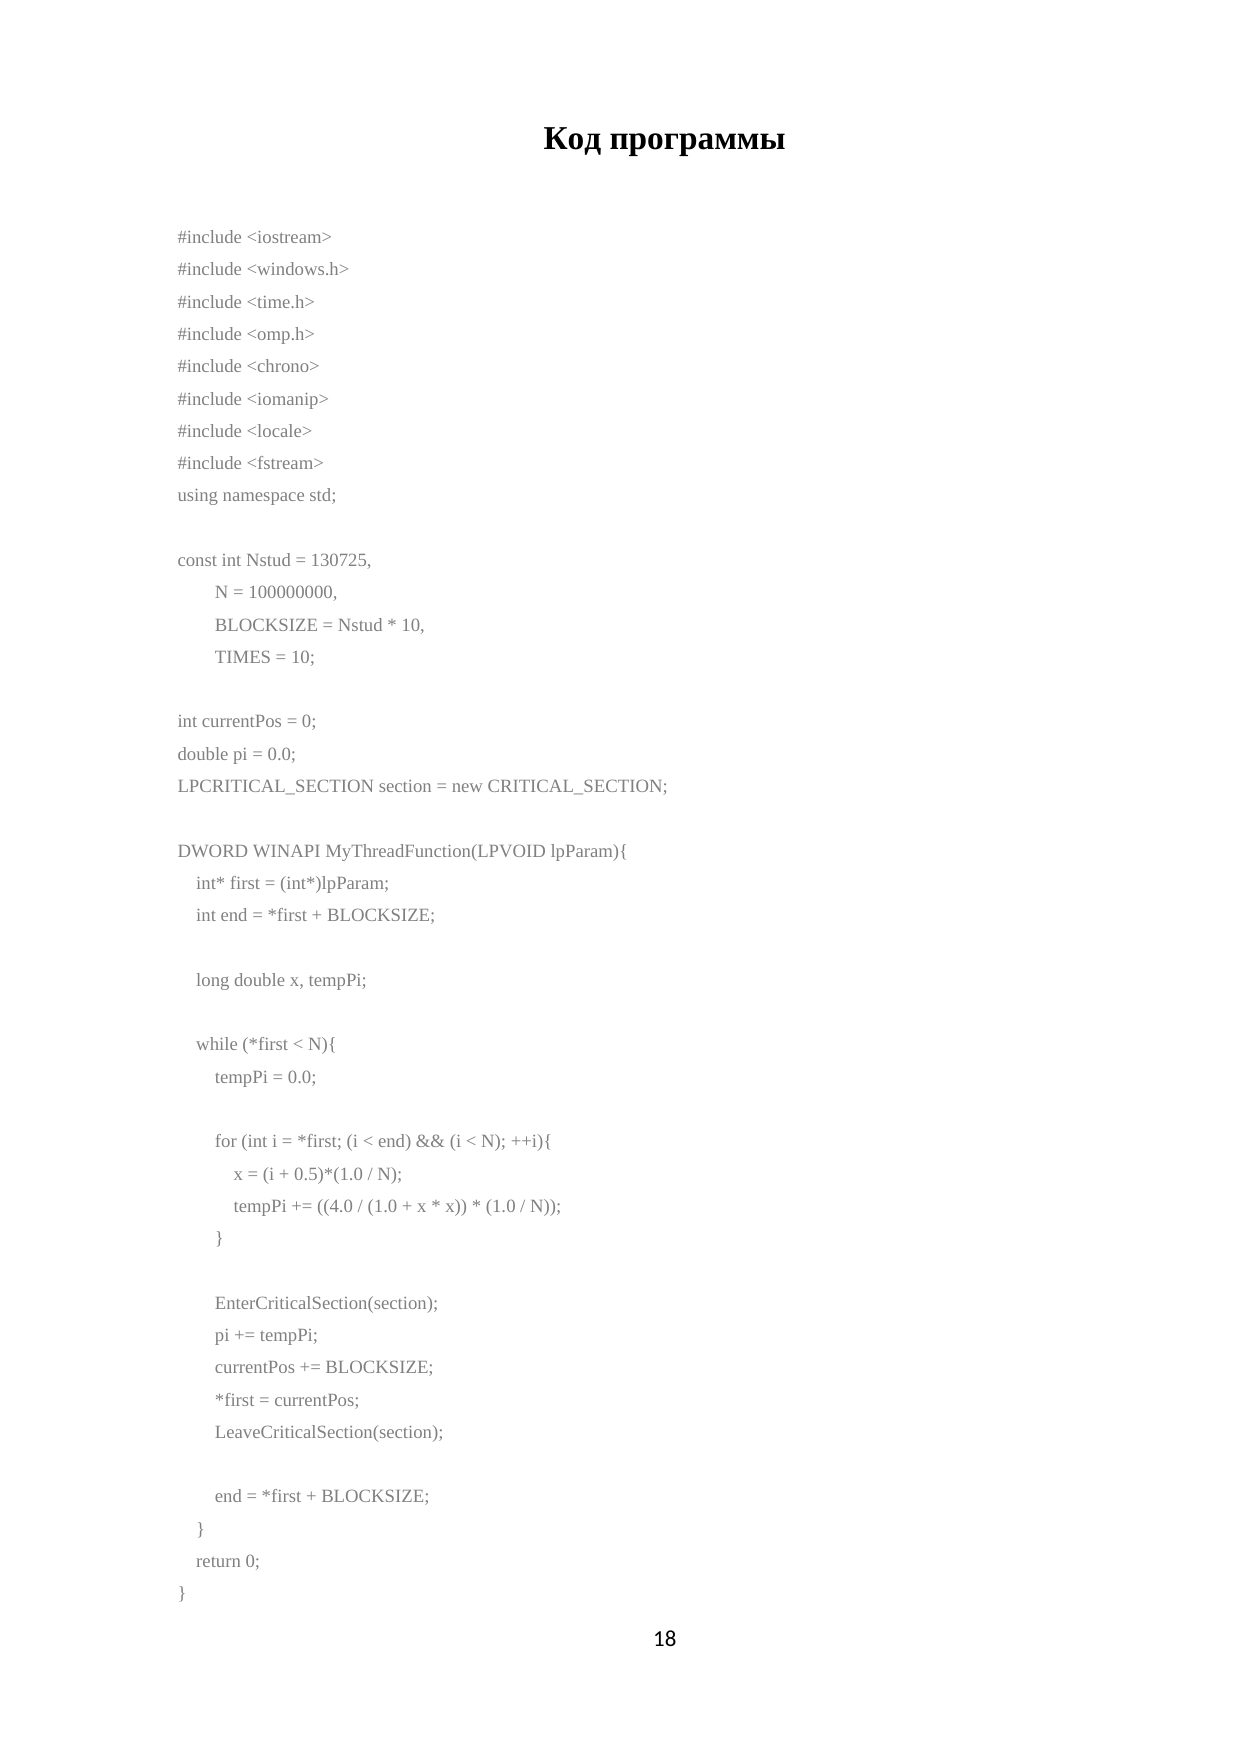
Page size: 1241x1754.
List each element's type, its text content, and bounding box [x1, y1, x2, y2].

text #include <time.h> [177, 291, 1152, 312]
text int currentPos = 0; [177, 710, 1152, 732]
text double pi = 0.0; [177, 743, 1152, 764]
text N = 100000000, [177, 581, 1152, 603]
text } [177, 1518, 1152, 1539]
text EnterCriticalSection(section); [177, 1292, 1152, 1313]
text using namespace std; [177, 484, 1152, 506]
text const int Nstud = 130725, [177, 549, 1152, 570]
text long double x, tempPi; [177, 969, 1152, 990]
text for (int i = *first; (i < end) && (i < N); ++i){ [177, 1130, 1152, 1152]
text #include <chrono> [177, 355, 1152, 377]
text currentPos += BLOCKSIZE; [177, 1356, 1152, 1378]
text end = *first + BLOCKSIZE; [177, 1485, 1152, 1507]
text } [177, 1582, 1152, 1604]
text DWORD WINAPI MyThreadFunction(LPVOID lpParam){ [177, 839, 1152, 861]
text int* first = (int*)lpParam; [177, 872, 1152, 893]
text LeaveCriticalSection(section); [177, 1421, 1152, 1442]
text #include <locale> [177, 420, 1152, 441]
text Код программы [177, 118, 1152, 156]
text return 0; [177, 1550, 1152, 1571]
text #include <iostream> [177, 226, 1152, 247]
text #include <fstream> [177, 452, 1152, 473]
text tempPi = 0.0; [177, 1066, 1152, 1087]
text } [177, 1227, 1152, 1248]
text LPCRITICAL_SECTION section = new CRITICAL_SECTION; [177, 775, 1152, 796]
text int end = *first + BLOCKSIZE; [177, 904, 1152, 926]
text #include <omp.h> [177, 323, 1152, 344]
text while (*first < N){ [177, 1033, 1152, 1055]
text BLOCKSIZE = Nstud * 10, [177, 613, 1152, 635]
text #include <windows.h> [177, 258, 1152, 280]
text *first = currentPos; [177, 1388, 1152, 1410]
text x = (i + 0.5)*(1.0 / N); [177, 1162, 1152, 1184]
text #include <iomanip> [177, 387, 1152, 409]
text pi += tempPi; [177, 1324, 1152, 1345]
text tempPi += ((4.0 / (1.0 + x * x)) * (1.0 / N)); [177, 1195, 1152, 1216]
text TIMES = 10; [177, 646, 1152, 667]
